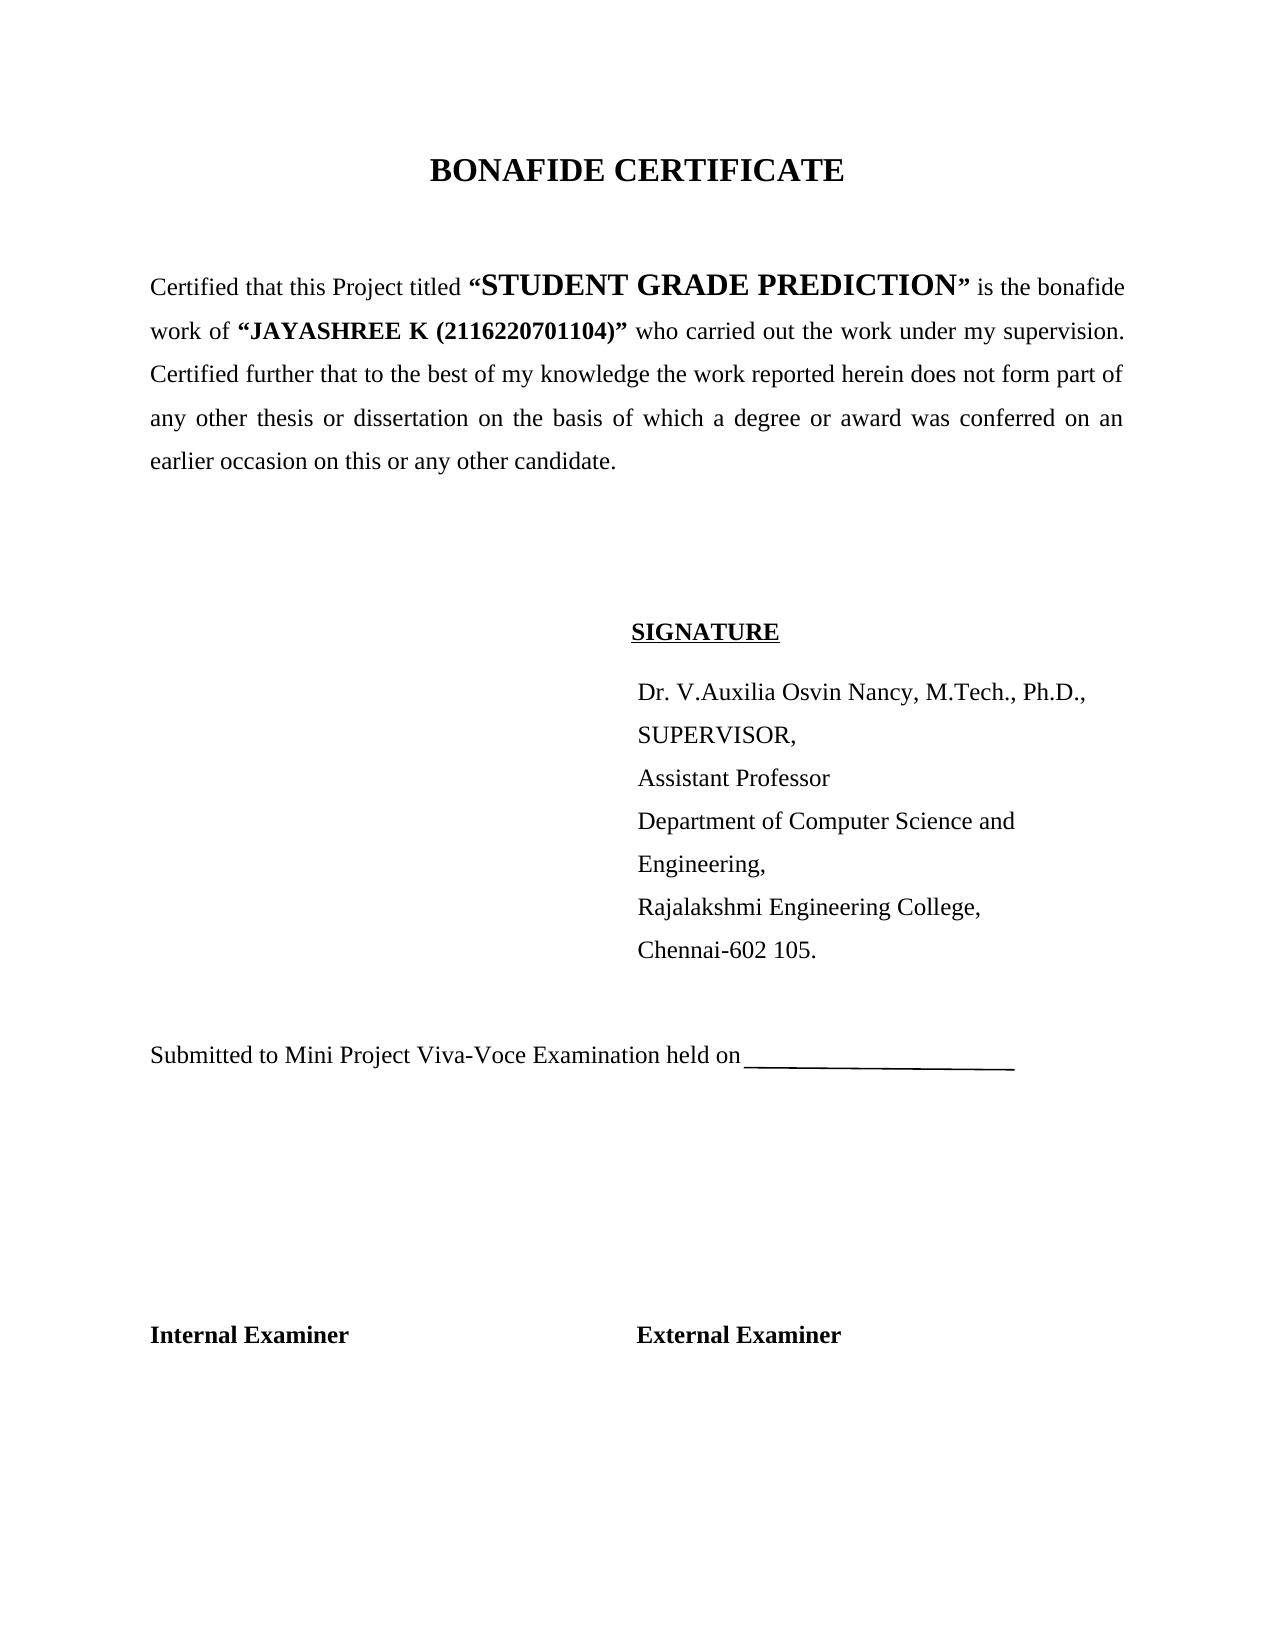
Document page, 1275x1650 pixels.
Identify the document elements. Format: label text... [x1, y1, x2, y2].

text Assistant Professor [150, 763, 1125, 792]
text Internal Examiner External Examiner [150, 1320, 1125, 1349]
text SUPERVISOR, [150, 720, 1125, 748]
text Dr. V.Auxilia Osvin Nancy, M.Tech., Ph.D., [150, 677, 1125, 705]
text Certified that this Project titled “STUDENT GRADE PREDICTION” is the bonafide work of “JAYASHREE K (2116220701104)” who carried out the work under my supervision. Certified further that to the best of my knowledge the work reported herein does not form part of any other thesis or dissertation on the basis of which a degree or award was conferred on an earlier occasion on this or any other candidate. [150, 266, 1125, 474]
text Engineering, [150, 849, 1125, 878]
text BONAFIDE CERTIFICATE [150, 150, 1125, 188]
text Rajalakshmi Engineering College, [150, 892, 1125, 921]
text Submitted to Mini Project Viva-Voce Examination held on [150, 1041, 1125, 1069]
text Chennai-602 105. [150, 935, 1125, 964]
text Department of Computer Science and [150, 806, 1125, 835]
text SIGNATURE [150, 617, 1125, 646]
